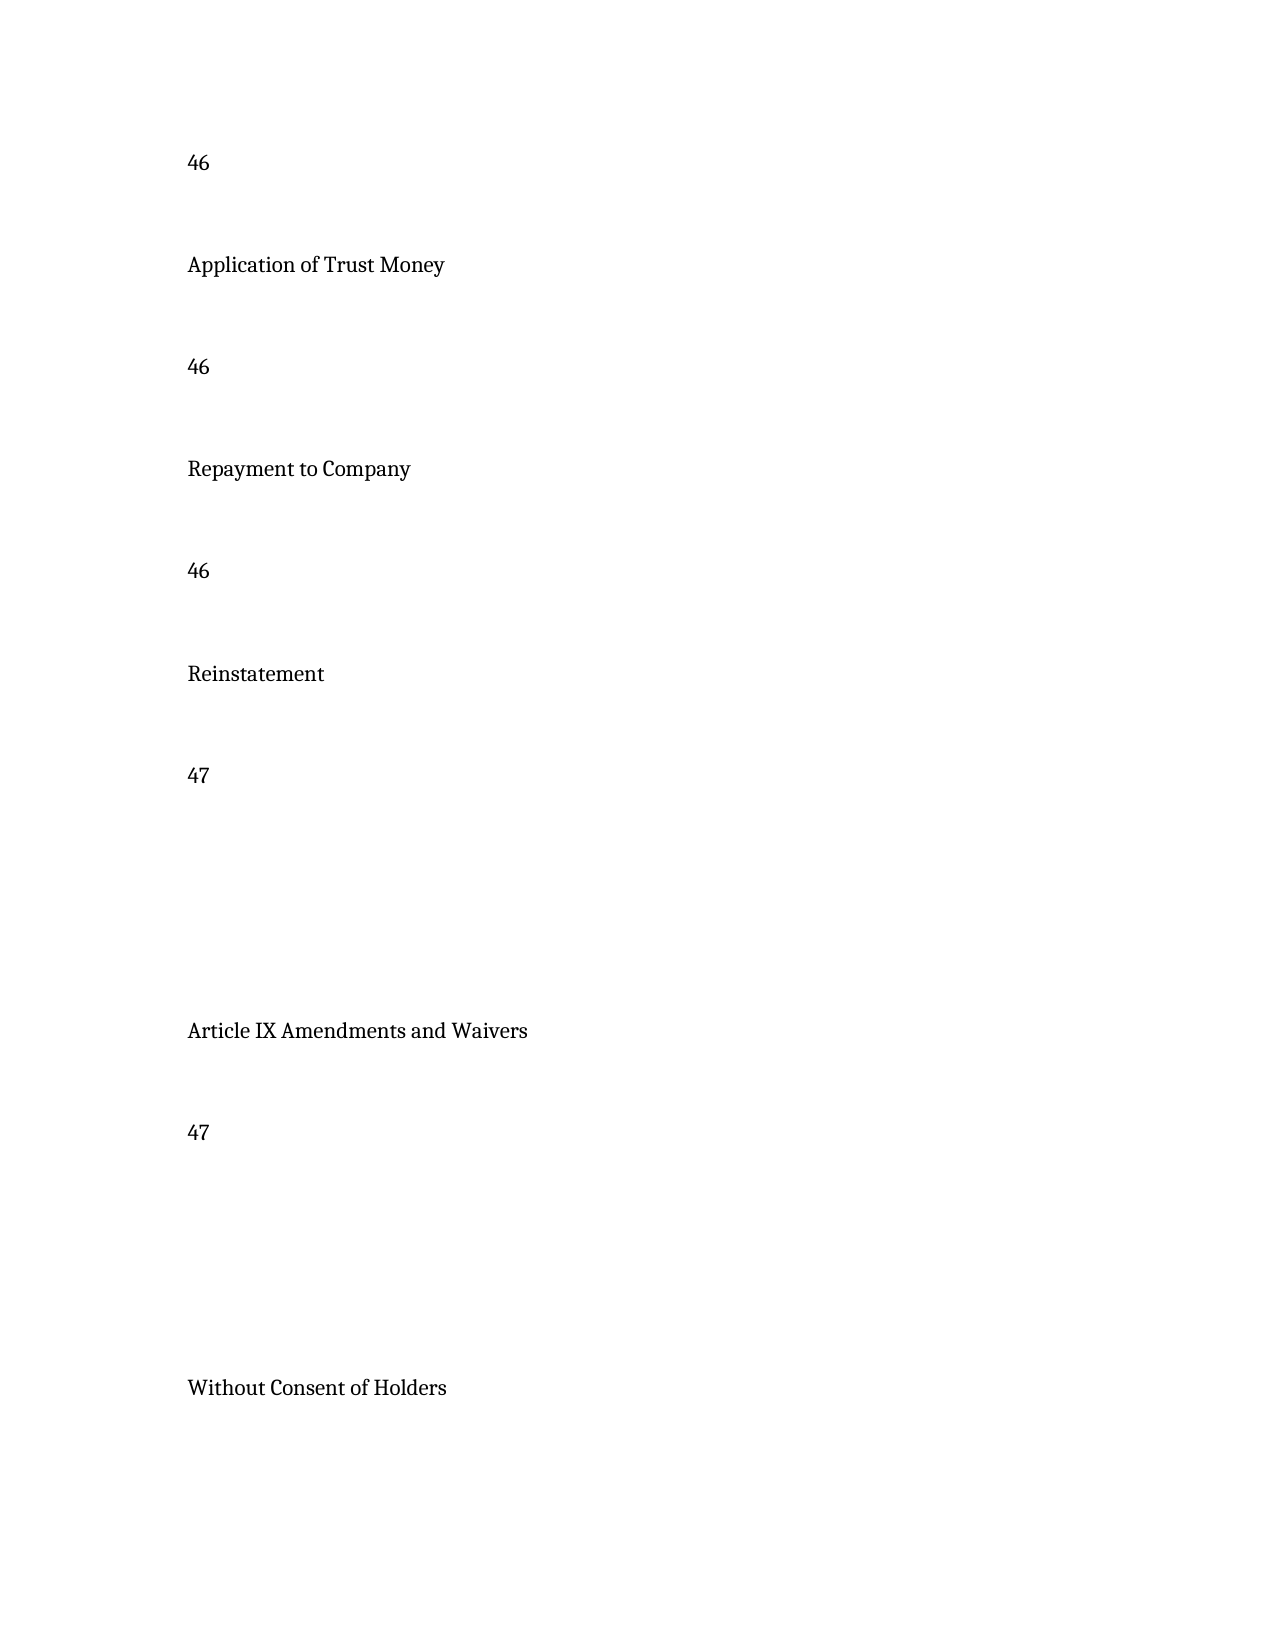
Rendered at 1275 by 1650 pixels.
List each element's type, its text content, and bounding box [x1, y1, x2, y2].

text 47 [187, 762, 1087, 789]
text Reinstatement [187, 660, 1087, 687]
text 47 [187, 1120, 1087, 1146]
text Article IX Amendments and Waivers [187, 1018, 1087, 1044]
text Application of Trust Money [187, 252, 1087, 278]
text 46 [187, 558, 1087, 585]
text Repayment to Company [187, 456, 1087, 483]
text 46 [187, 150, 1087, 176]
text 46 [187, 354, 1087, 381]
text Without Consent of Holders [187, 1375, 1087, 1401]
